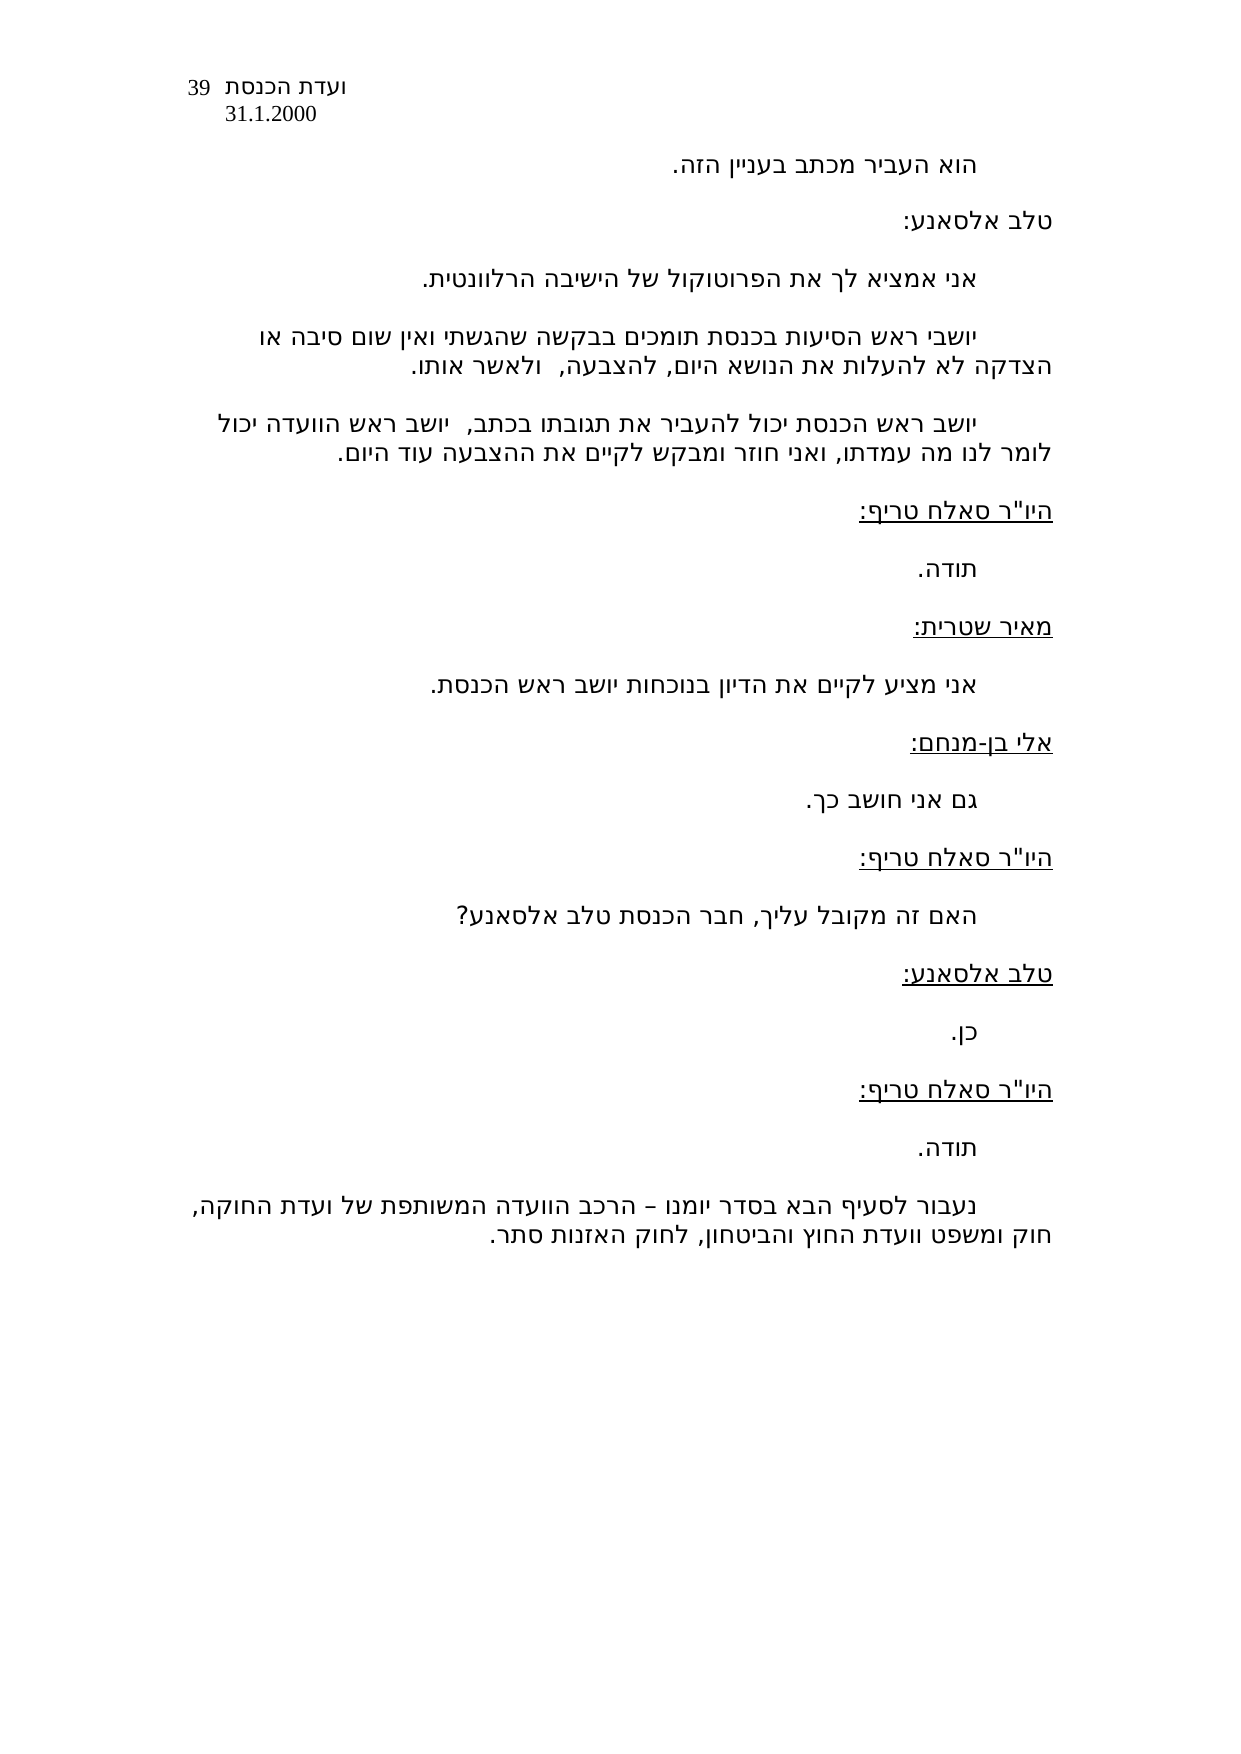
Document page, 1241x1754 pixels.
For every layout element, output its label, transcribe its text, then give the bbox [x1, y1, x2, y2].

text יושבי ראש הסיעות בכנסת תומכים בבקשה שהגשתי ואין שום סיבה או הצדקה לא להעלות את הנושא היום, להצבעה, ולאשר אותו. [187, 322, 1053, 380]
text נעבור לסעיף הבא בסדר יומנו – הרכב הוועדה המשותפת של ועדת החוקה, חוק ומשפט וועדת החוץ והביטחון, לחוק האזנות סתר. [187, 1191, 1053, 1249]
text אלי בן-מנחם: [187, 728, 1053, 757]
text היו"ר סאלח טריף: [187, 1075, 1053, 1104]
text תודה. [187, 1133, 1053, 1162]
text תודה. [187, 554, 1053, 583]
text האם זה מקובל עליך, חבר הכנסת טלב אלסאנע? [187, 902, 1053, 931]
text גם אני חושב כך. [187, 786, 1053, 815]
text כן. [187, 1017, 1053, 1047]
text טלב אלסאנע: [187, 959, 1053, 989]
text אני אמציא לך את הפרוטוקול של הישיבה הרלוונטית. [187, 264, 1053, 293]
text היו"ר סאלח טריף: [187, 844, 1053, 873]
text היו"ר סאלח טריף: [187, 496, 1053, 525]
text הוא העביר מכתב בעניין הזה. [187, 151, 1053, 180]
text אני מציע לקיים את הדיון בנוכחות יושב ראש הכנסת. [187, 670, 1053, 699]
text טלב אלסאנע: [187, 206, 1053, 235]
text מאיר שטרית: [187, 612, 1053, 641]
text יושב ראש הכנסת יכול להעביר את תגובתו בכתב, יושב ראש הוועדה יכול לומר לנו מה עמדתו, ואני חוזר ומבקש לקיים את ההצבעה עוד היום. [187, 409, 1053, 467]
